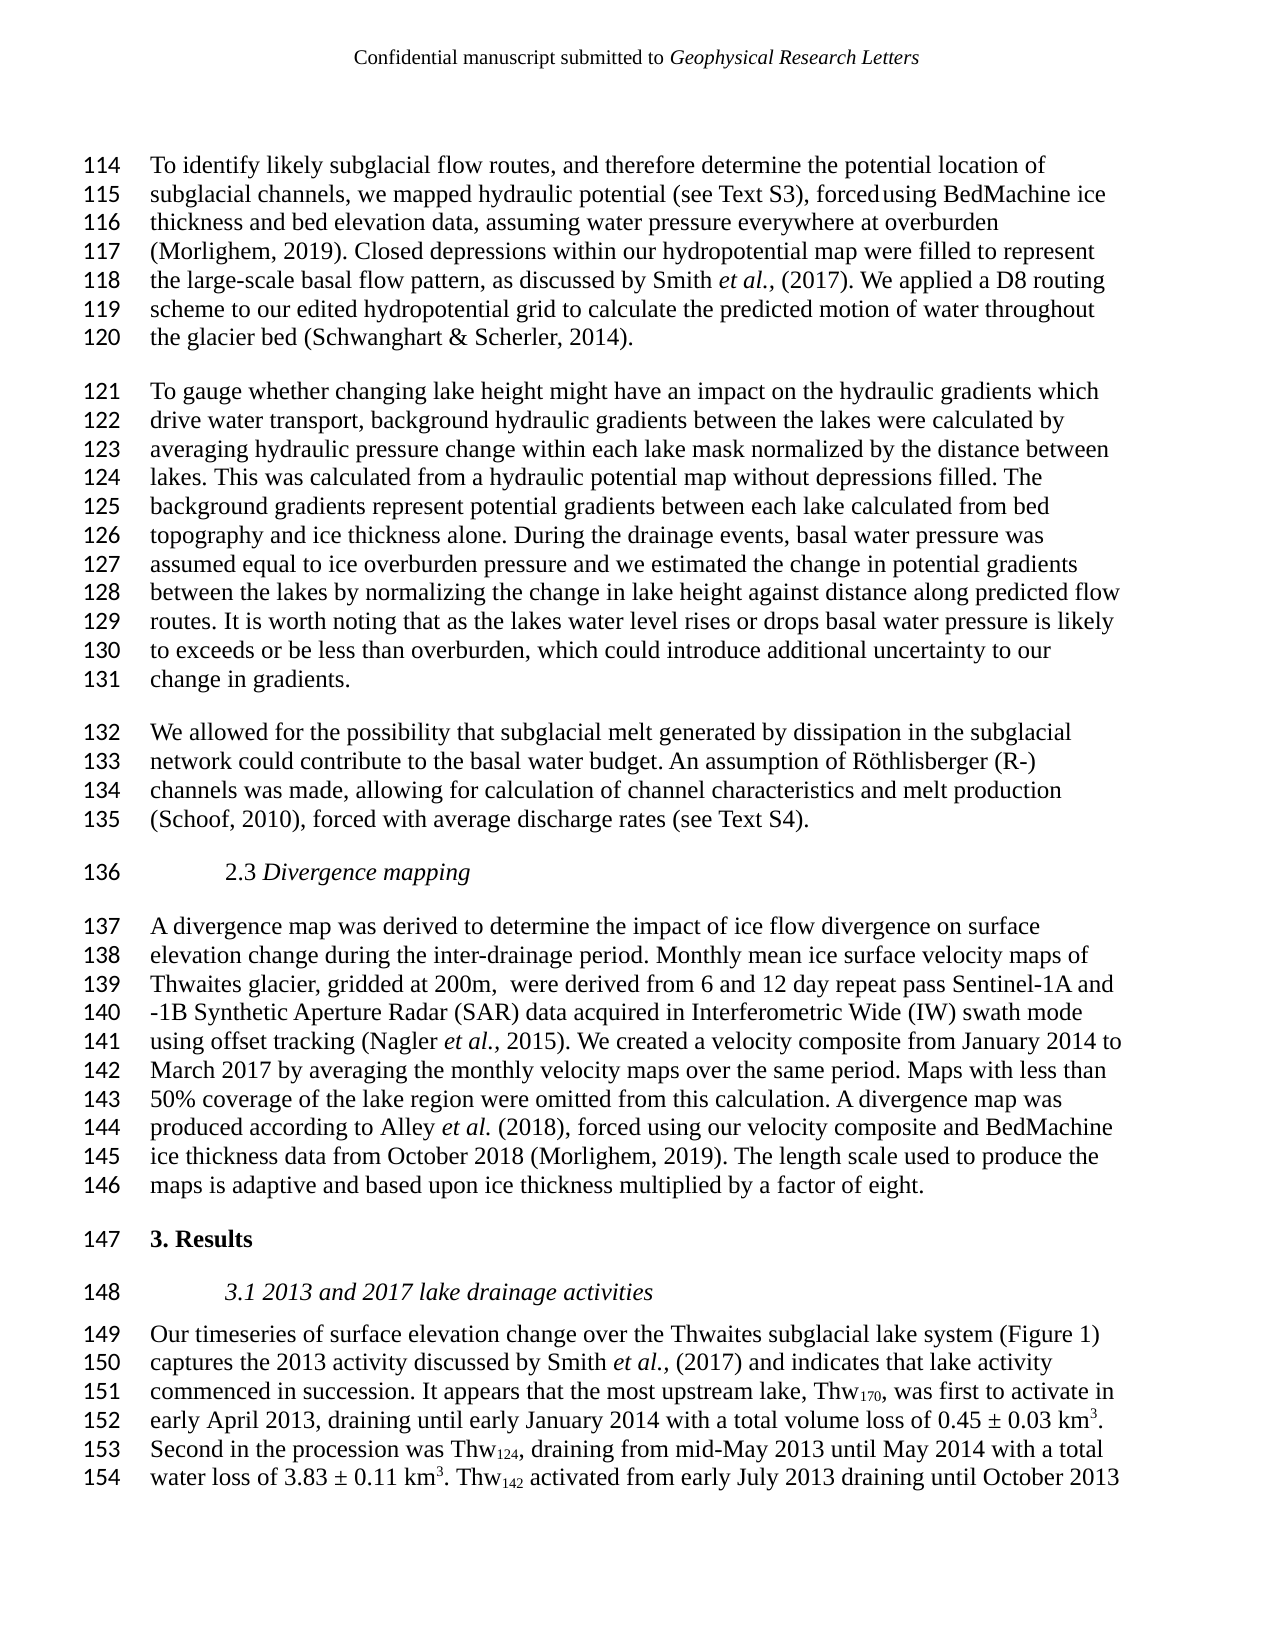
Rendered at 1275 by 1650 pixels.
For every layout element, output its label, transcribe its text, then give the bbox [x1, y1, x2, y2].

subtitle To identify likely subglacial flow routes, and therefore determine the potential location of subglacial channels, we mapped hydraulic potential (see Text S3), forcedusing BedMachine ice thickness and bed elevation data, assuming water pressure everywhere at overburden (Morlighem, 2019). Closed depressions within our hydropotential map were filled to represent the large-scale basal flow pattern, as discussed by Smith et al., (2017). We applied a D8 routing scheme to our edited hydropotential grid to calculate the predicted motion of water throughout the glacier bed (Schwanghart & Scherler, 2014). [150, 150, 1125, 351]
subtitle 3. Results [150, 1224, 1125, 1252]
subtitle A divergence map was derived to determine the impact of ice flow divergence on surface elevation change during the inter-drainage period. Monthly mean ice surface velocity maps of Thwaites glacier, gridded at 200m, were derived from 6 and 12 day repeat pass Sentinel-1A and -1B Synthetic Aperture Radar (SAR) data acquired in Interferometric Wide (IW) swath mode using offset tracking (Nagler et al., 2015). We created a velocity composite from January 2014 to March 2017 by averaging the monthly velocity maps over the same period. Maps with less than 50% coverage of the lake region were omitted from this calculation. A divergence map was produced according to Alley et al. (2018), forced using our velocity composite and BedMachine ice thickness data from October 2018 (Morlighem, 2019). The length scale used to produce the maps is adaptive and based upon ice thickness multiplied by a factor of eight. [150, 911, 1125, 1199]
subtitle We allowed for the possibility that subglacial melt generated by dissipation in the subglacial network could contribute to the basal water budget. An assumption of Röthlisberger (R-) channels was made, allowing for calculation of channel characteristics and melt production (Schoof, 2010), forced with average discharge rates (see Text S4). [150, 717, 1125, 832]
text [150, 1319, 1125, 1491]
subtitle 3.1 2013 and 2017 lake drainage activities [150, 1277, 1125, 1306]
subtitle To gauge whether changing lake height might have an impact on the hydraulic gradients which drive water transport, background hydraulic gradients between the lakes were calculated by averaging hydraulic pressure change within each lake mask normalized by the distance between lakes. This was calculated from a hydraulic potential map without depressions filled. The background gradients represent potential gradients between each lake calculated from bed topography and ice thickness alone. During the drainage events, basal water pressure was assumed equal to ice overburden pressure and we estimated the change in potential gradients between the lakes by normalizing the change in lake height against distance along predicted flow routes. It is worth noting that as the lakes water level rises or drops basal water pressure is likely to exceeds or be less than overburden, which could introduce additional uncertainty to our change in gradients. [150, 376, 1125, 692]
subtitle 2.3 Divergence mapping [150, 857, 1125, 886]
